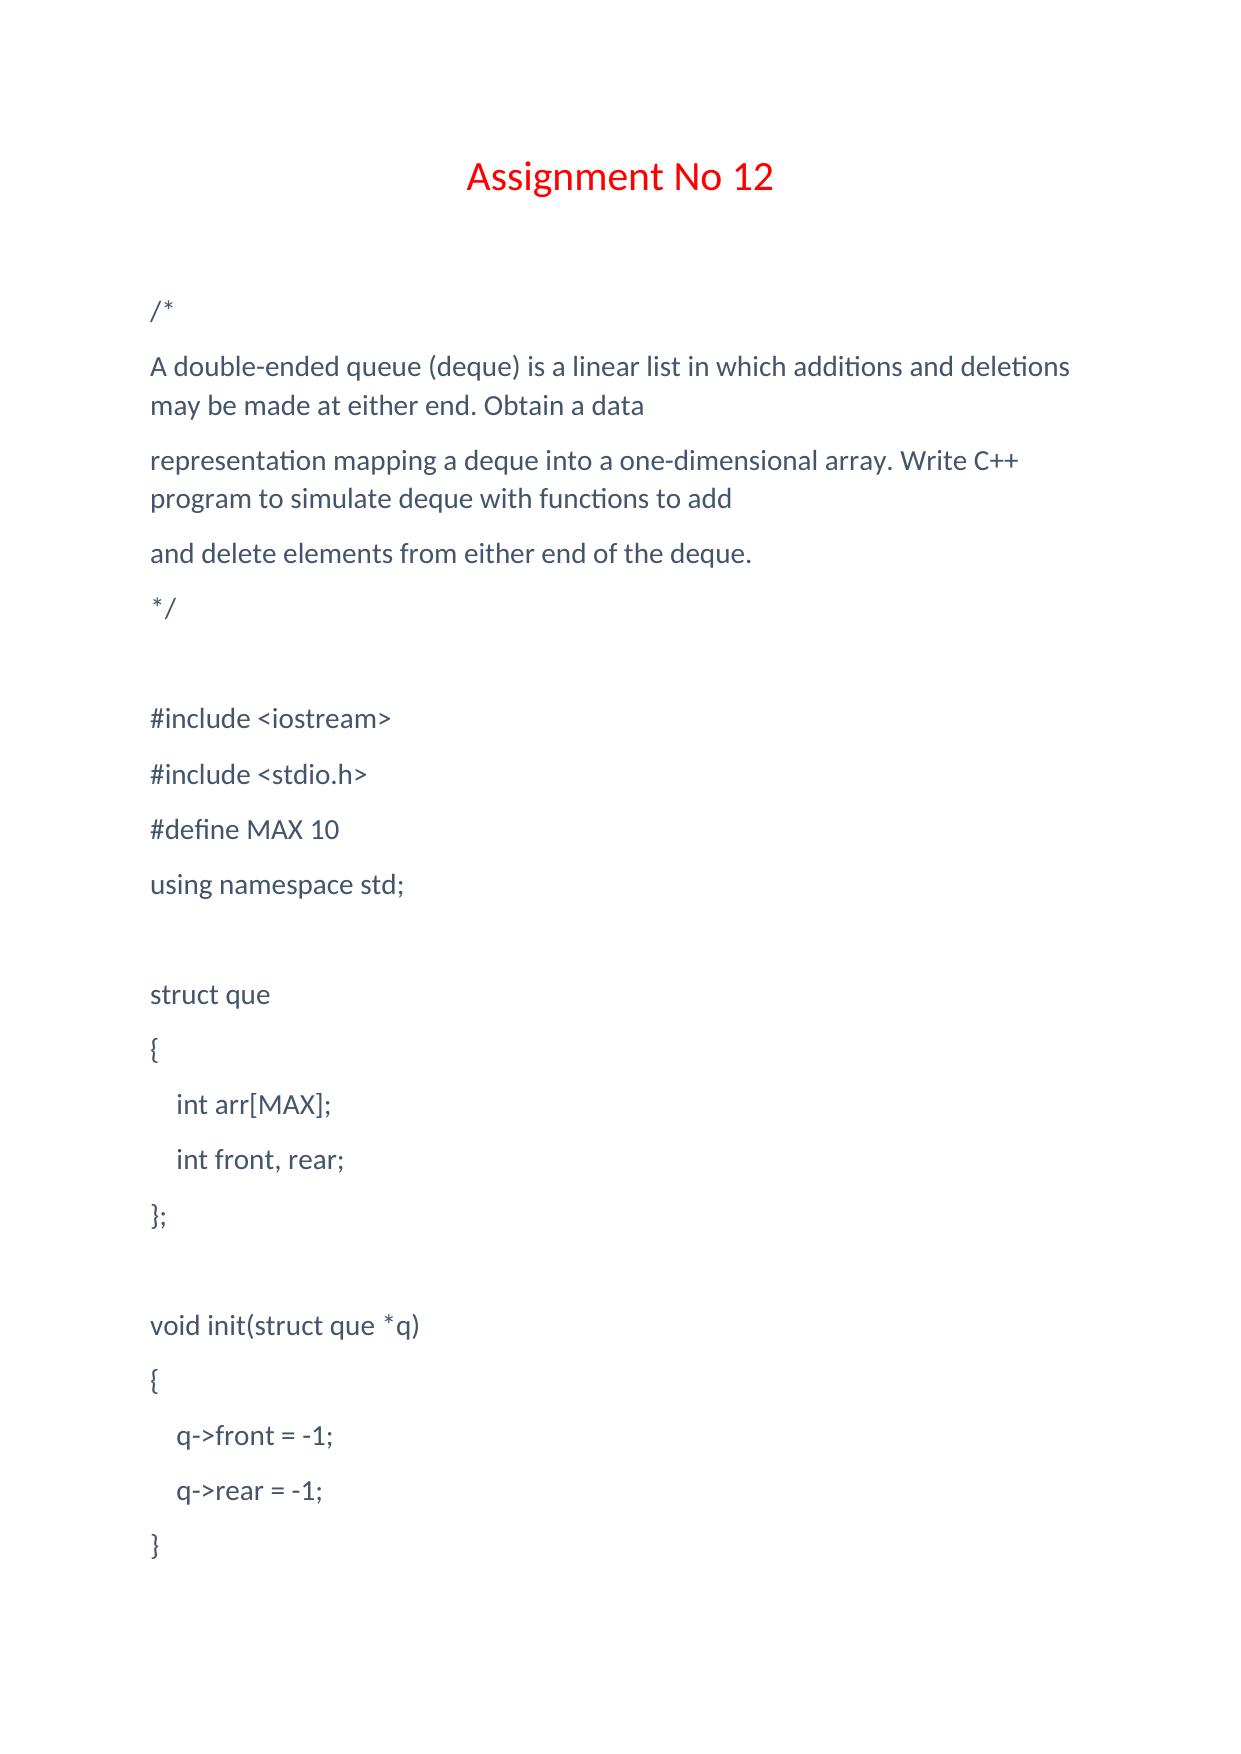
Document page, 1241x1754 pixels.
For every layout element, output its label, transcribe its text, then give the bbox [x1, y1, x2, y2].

text */ [150, 590, 1090, 626]
text { [150, 1362, 1090, 1397]
text /* [150, 293, 1090, 329]
text void init(struct que *q) [150, 1307, 1090, 1342]
text #define MAX 10 [150, 811, 1090, 846]
text q->rear = -1; [150, 1472, 1090, 1508]
text } [150, 1527, 1090, 1563]
text A double-ended queue (deque) is a linear list in which additions and deletions may be made at either end. Obtain a data [150, 348, 1090, 422]
text { [150, 1031, 1090, 1067]
text }; [150, 1197, 1090, 1232]
text int front, rear; [150, 1141, 1090, 1177]
text #include <stdio.h> [150, 756, 1090, 791]
text q->front = -1; [150, 1417, 1090, 1453]
text using namespace std; [150, 866, 1090, 902]
text struct que [150, 976, 1090, 1012]
text #include <iostream> [150, 701, 1090, 736]
text representation mapping a deque into a one-dimensional array. Write C++ program to simulate deque with functions to add [150, 442, 1090, 516]
text Assignment No 12 [150, 150, 1090, 201]
text int arr[MAX]; [150, 1086, 1090, 1122]
text and delete elements from either end of the deque. [150, 535, 1090, 571]
